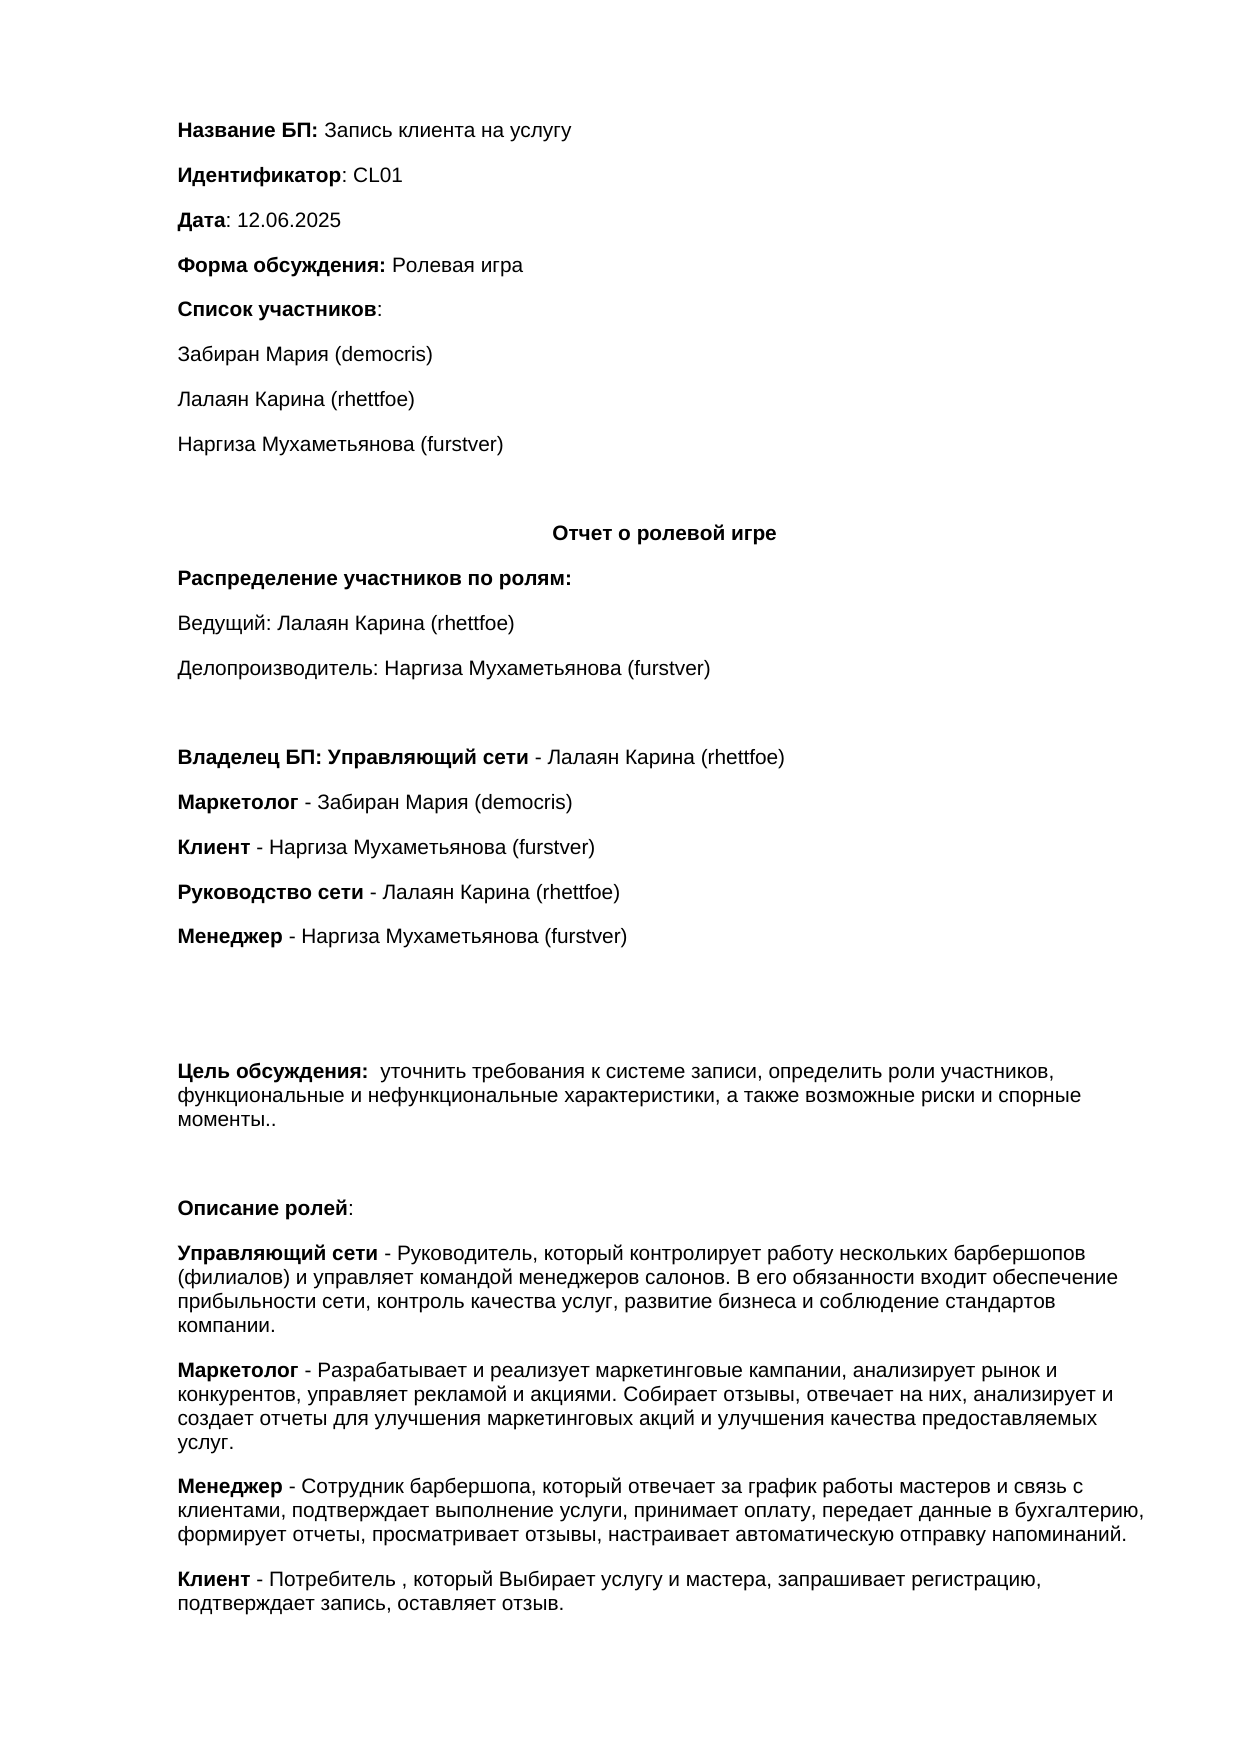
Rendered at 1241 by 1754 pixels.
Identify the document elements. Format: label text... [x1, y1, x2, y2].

text Отчет о ролевой игре [177, 521, 1152, 545]
text Название БП: Запись клиента на услугу [177, 118, 1152, 142]
text Идентификатор: CL01 [177, 163, 1152, 187]
text Клиент - Наргиза Мухаметьянова (furstver) [177, 835, 1152, 859]
text Ведущий: Лалаян Карина (rhettfoe) [177, 611, 1152, 635]
text Форма обсуждения: Ролевая игра [177, 252, 1152, 276]
text Руководство сети - Лалаян Карина (rhettfoe) [177, 879, 1152, 903]
text Забиран Мария (democris) [177, 342, 1152, 366]
text Владелец БП: Управляющий сети - Лалаян Карина (rhettfoe) [177, 745, 1152, 769]
text Дата: 12.06.2025 [177, 208, 1152, 232]
text Маркетолог - Разрабатывает и реализует маркетинговые кампании, анализирует рынок и конкурентов, управляет рекламой и акциями. Собирает отзывы, отвечает на них, анализирует и создает отчеты для улучшения маркетинговых акций и улучшения качества предоставляемых услуг. [177, 1358, 1152, 1453]
text Распределение участников по ролям: [177, 566, 1152, 590]
text Описание ролей: [177, 1196, 1152, 1220]
text Управляющий сети - Руководитель, который контролирует работу нескольких барбершопов (филиалов) и управляет командой менеджеров салонов. В его обязанности входит обеспечение прибыльности сети, контроль качества услуг, развитие бизнеса и соблюдение стандартов компании. [177, 1241, 1152, 1337]
text Список участников: [177, 297, 1152, 321]
text Менеджер - Наргиза Мухаметьянова (furstver) [177, 924, 1152, 948]
text Маркетолог - Забиран Мария (democris) [177, 790, 1152, 814]
text Клиент - Потребитель , который Выбирает услугу и мастера, запрашивает регистрацию, подтверждает запись, оставляет отзыв. [177, 1567, 1152, 1615]
text Цель обсуждения: уточнить требования к системе записи, определить роли участников, функциональные и нефункциональные характеристики, а также возможные риски и спорные моменты.. [177, 1059, 1152, 1131]
text Делопроизводитель: Наргиза Мухаметьянова (furstver) [177, 656, 1152, 679]
text Менеджер - Сотрудник барбершопа, который отвечает за график работы мастеров и связь с клиентами, подтверждает выполнение услуги, принимает оплату, передает данные в бухгалтерию, формирует отчеты, просматривает отзывы, настраивает автоматическую отправку напоминаний. [177, 1474, 1152, 1546]
text Лалаян Карина (rhettfoe) [177, 387, 1152, 411]
text Наргиза Мухаметьянова (furstver) [177, 432, 1152, 456]
